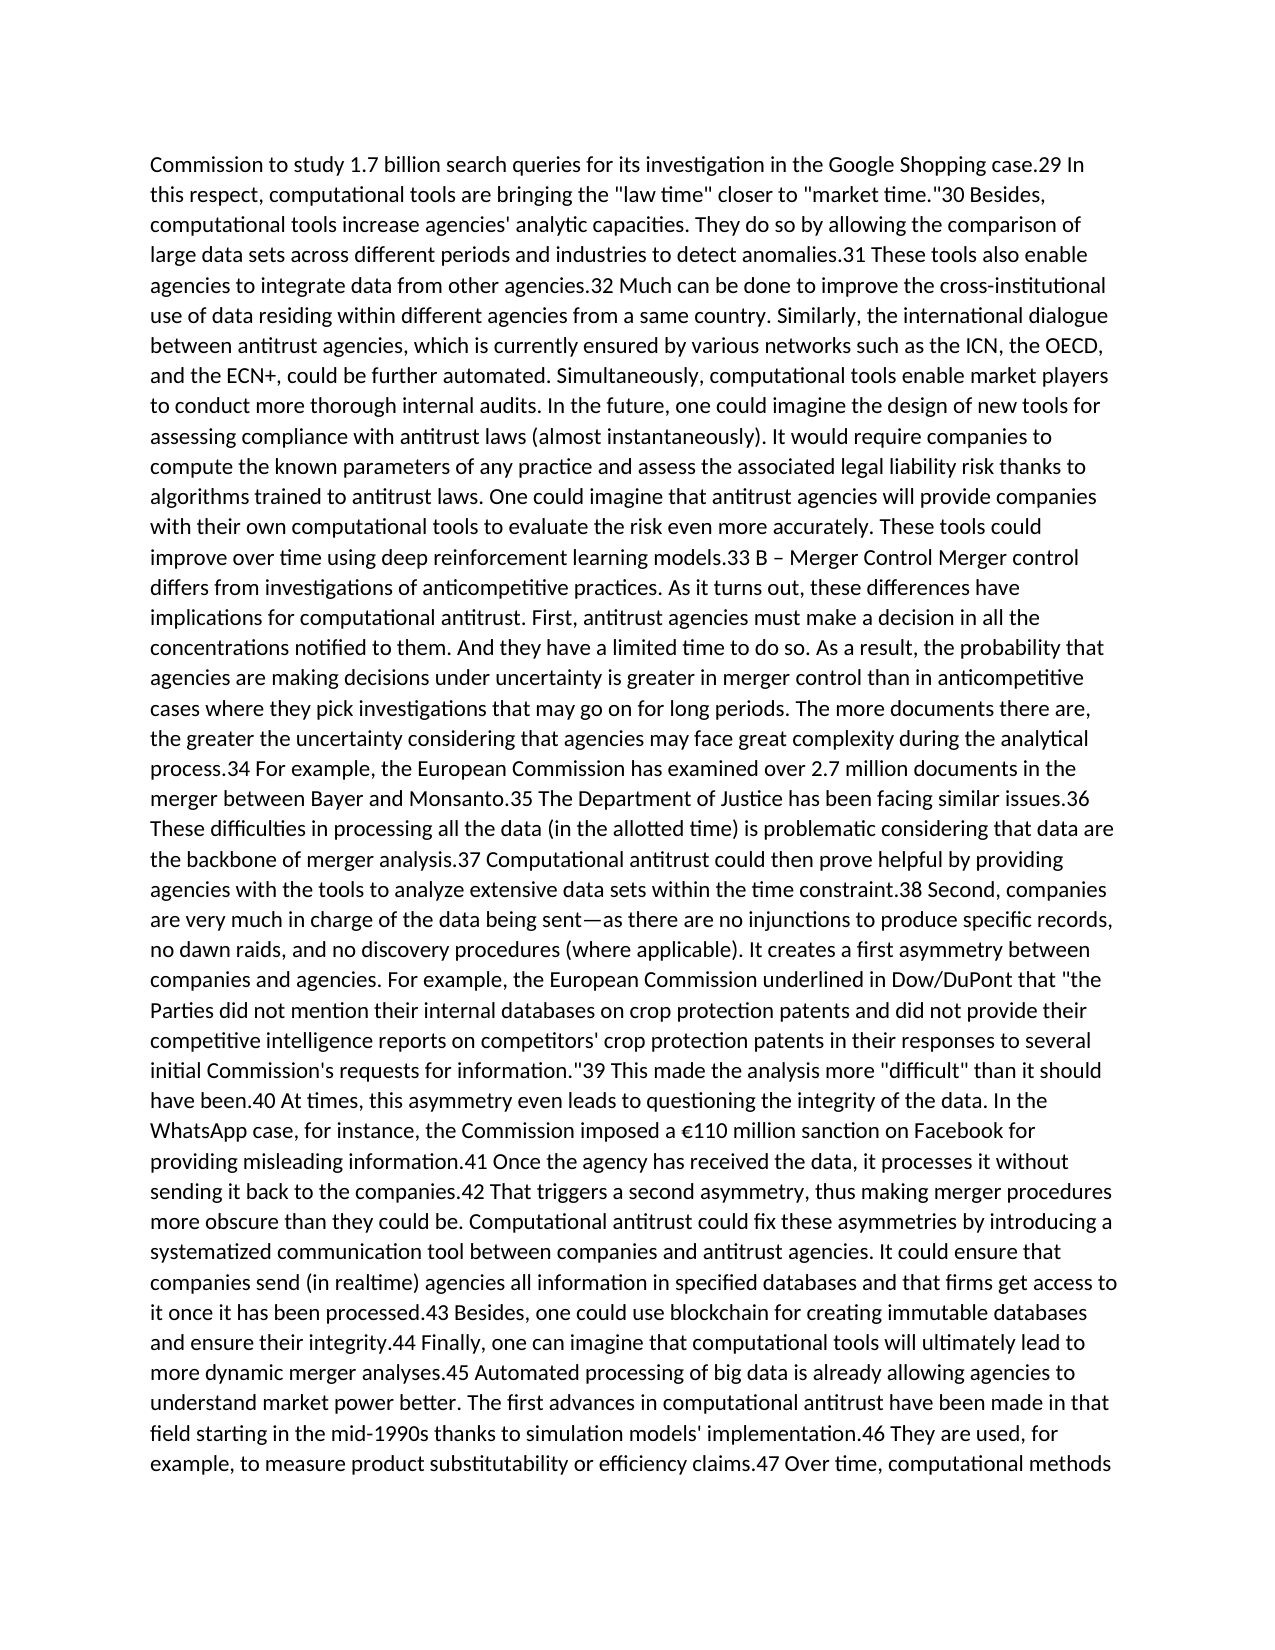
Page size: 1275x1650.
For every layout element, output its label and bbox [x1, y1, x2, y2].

text [150, 150, 1125, 1477]
